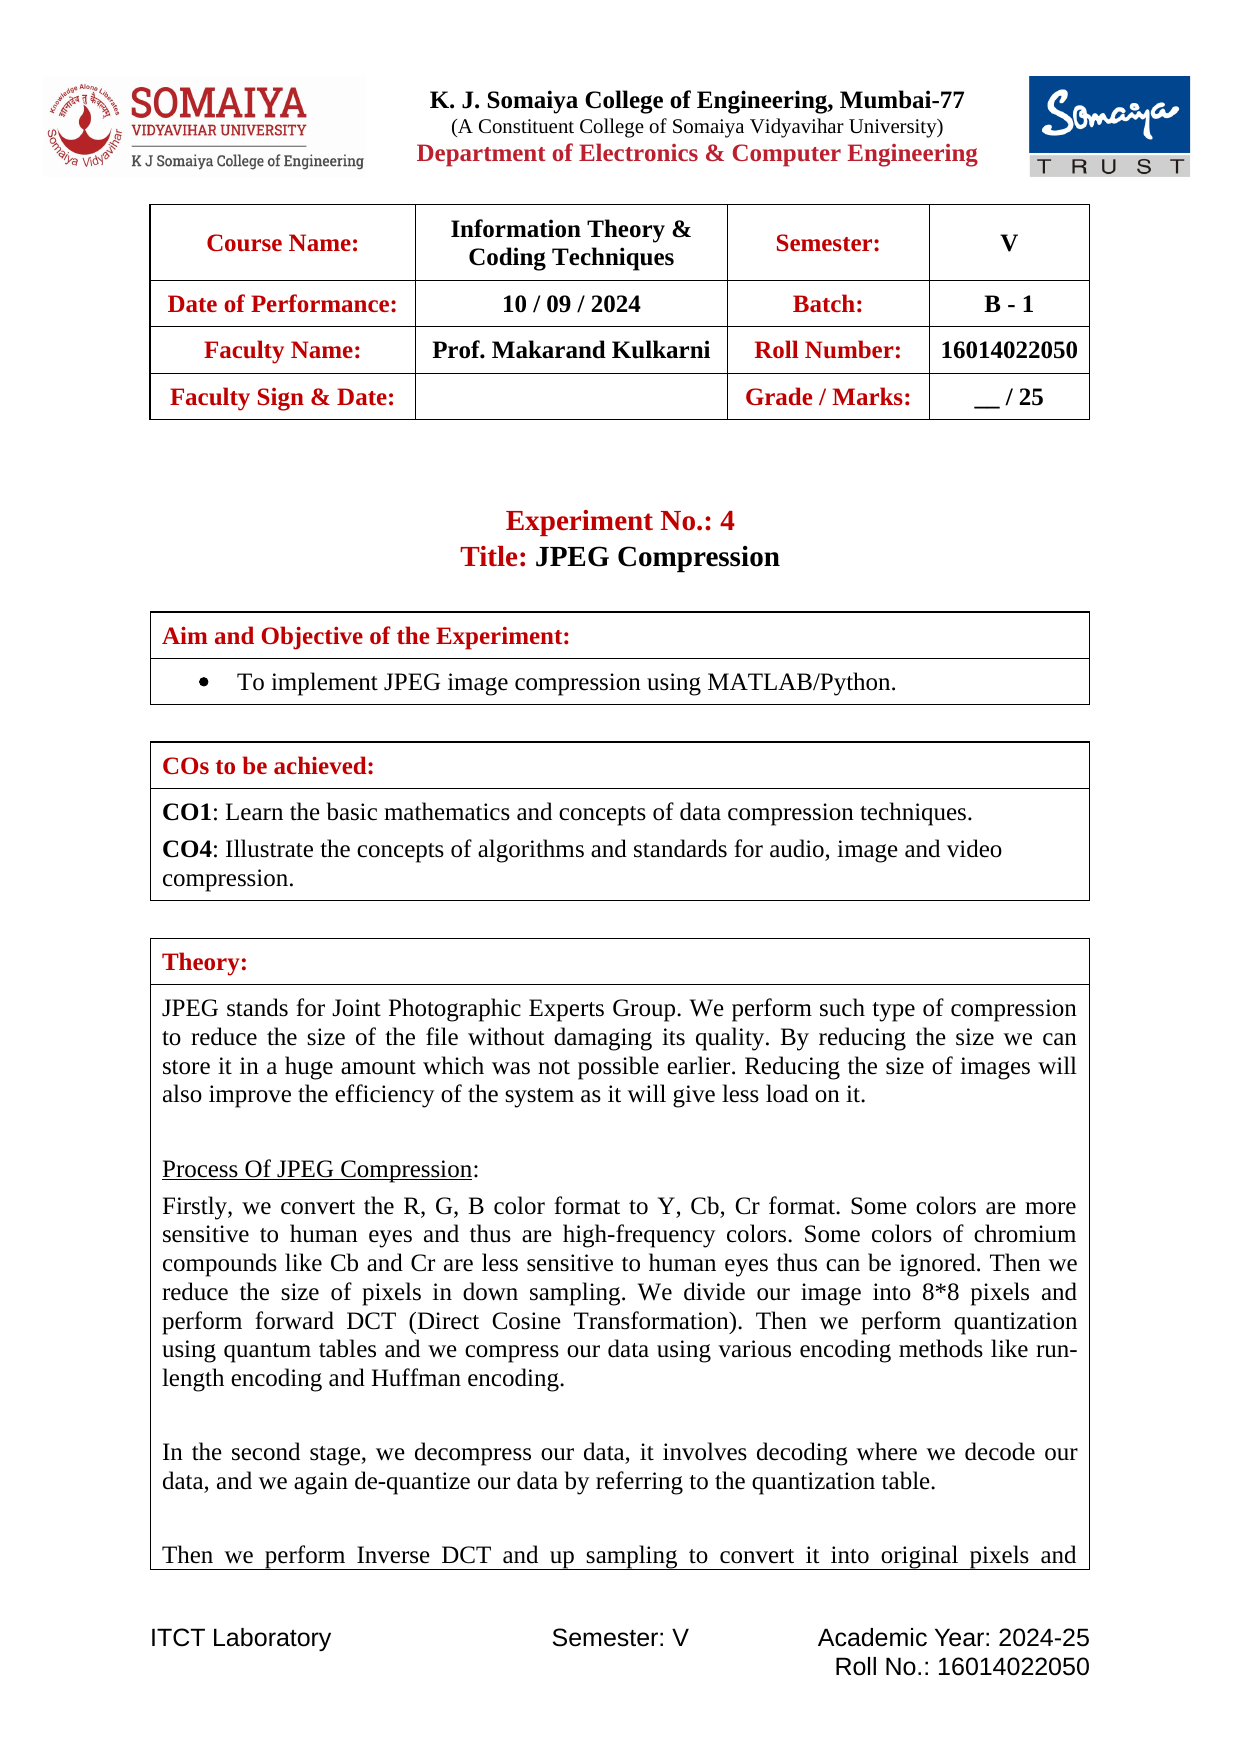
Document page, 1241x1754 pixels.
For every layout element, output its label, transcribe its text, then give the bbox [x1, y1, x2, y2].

table_cell Prof. Makarand Kulkarni [416, 327, 727, 372]
table_cell B - 1 [930, 281, 1089, 326]
table_cell Roll Number: [728, 327, 929, 372]
table_cell 16014022050 [930, 327, 1089, 372]
picture [1029, 76, 1191, 177]
text Title: JPEG Compression [150, 539, 1090, 573]
table_header Theory: [151, 939, 1089, 984]
table_cell Date of Performance: [151, 281, 415, 326]
table_cell 10 / 09 / 2024 [416, 281, 727, 326]
table_header Information Theory & Coding Techniques [416, 205, 727, 279]
table_header Semester: [728, 205, 929, 279]
table_cell [416, 374, 727, 419]
table_header COs to be achieved: [151, 743, 1089, 788]
table_header Course Name: [151, 205, 415, 279]
table_cell To implement JPEG image compression using MATLAB/Python. [151, 659, 1089, 704]
table_cell Faculty Name: [151, 327, 415, 372]
table_cell CO1: Learn the basic mathematics and concepts of data compression techniques. CO4: Illustrate the concepts of algorithms and standards for audio, image and video compression. [151, 789, 1089, 900]
picture [42, 76, 367, 177]
table_cell Batch: [728, 281, 929, 326]
table_cell Grade / Marks: [728, 374, 929, 419]
table_header V [930, 205, 1089, 279]
text Experiment No.: 4 [150, 503, 1090, 536]
table_cell __ / 25 [930, 374, 1089, 419]
table_cell Faculty Sign & Date: [151, 374, 415, 419]
table_header Aim and Objective of the Experiment: [151, 613, 1089, 658]
